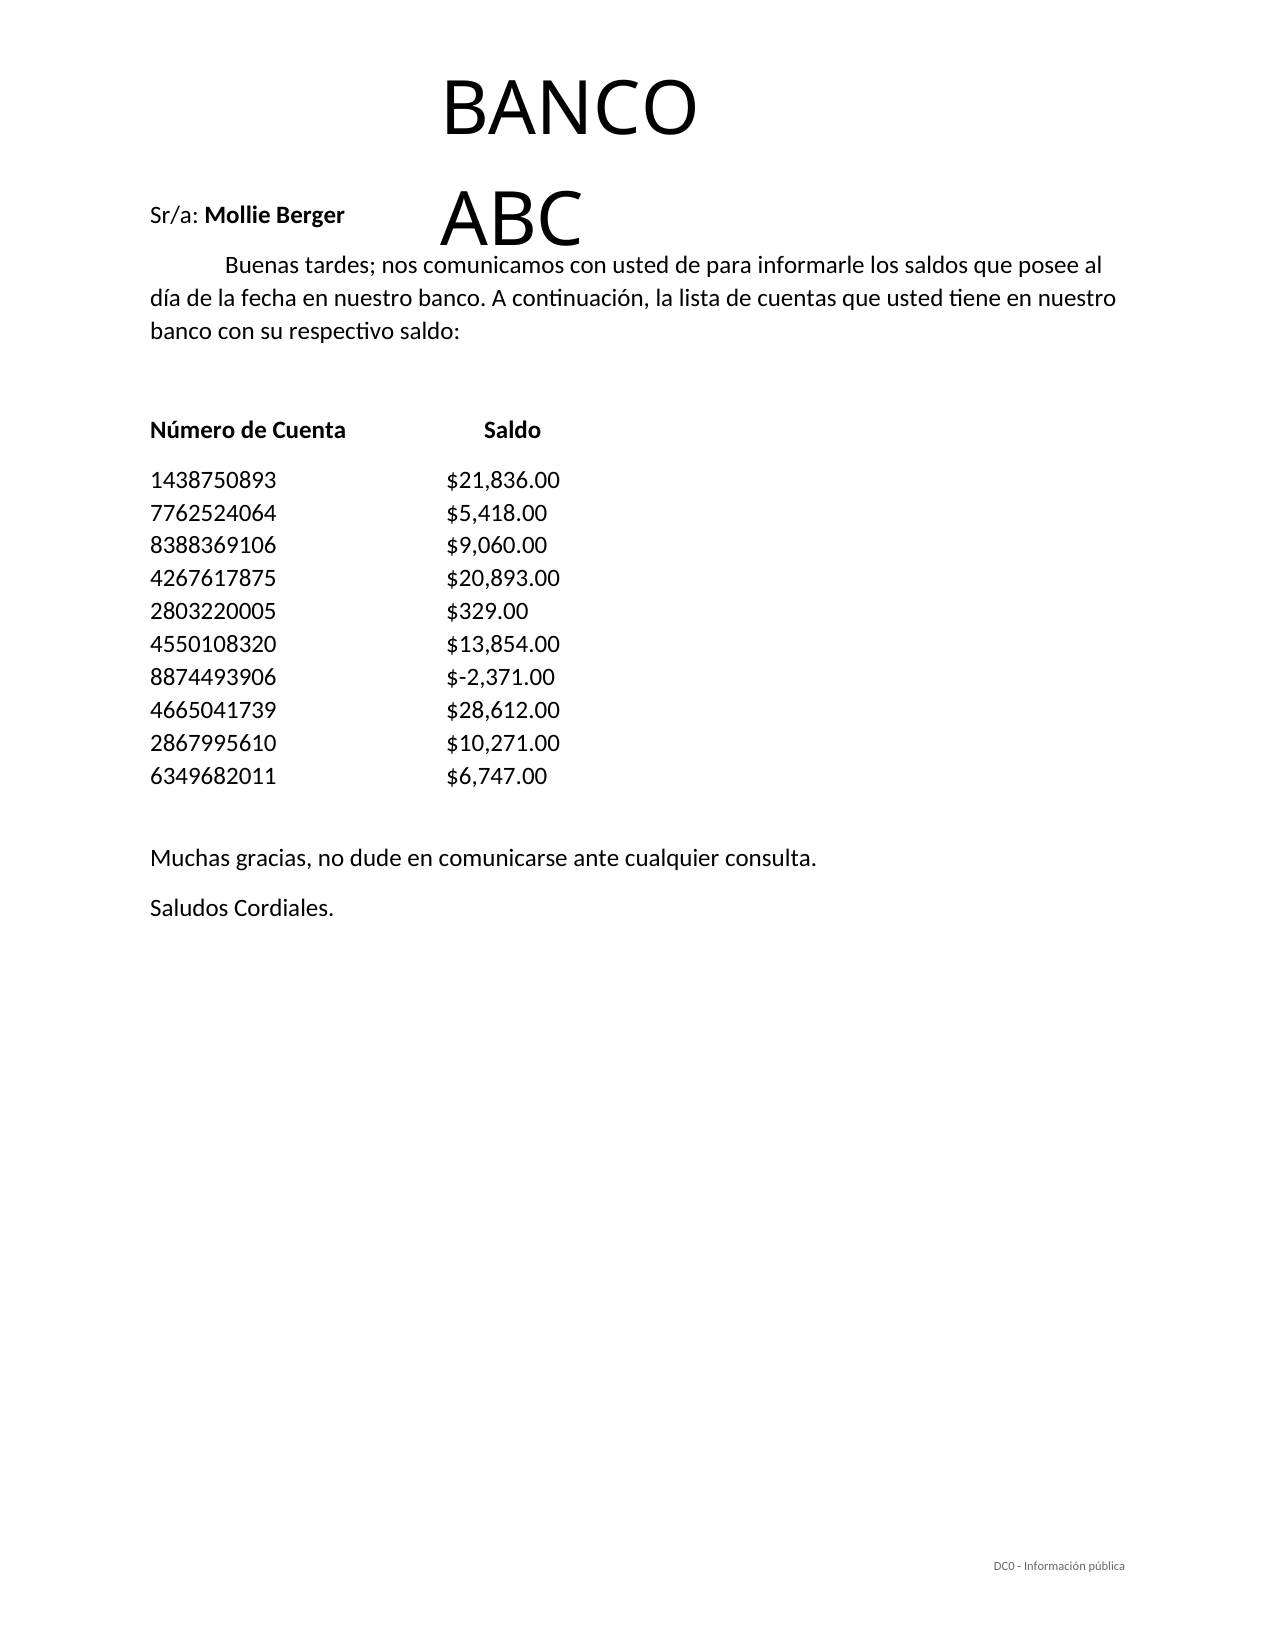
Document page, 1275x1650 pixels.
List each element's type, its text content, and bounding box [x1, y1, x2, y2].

text 1438750893 $21,836.00 7762524064 $5,418.00 8388369106 $9,060.00 4267617875 $20,893.00 2803220005 $329.00 4550108320 $13,854.00 8874493906 $-2,371.00 4665041739 $28,612.00 2867995610 $10,271.00 6349682011 $6,747.00 [150, 464, 1125, 823]
text Buenas tardes; nos comunicamos con usted de para informarle los saldos que posee al día de la fecha en nuestro banco. A continuación, la lista de cuentas que usted tiene en nuestro banco con su respectivo saldo: [150, 249, 1125, 346]
text Número de Cuenta Saldo [150, 414, 1125, 445]
text Sr/a: Mollie Berger [150, 199, 1125, 230]
text Muchas gracias, no dude en comunicarse ante cualquier consulta. [150, 842, 1125, 873]
text Saludos Cordiales. [150, 892, 1125, 923]
